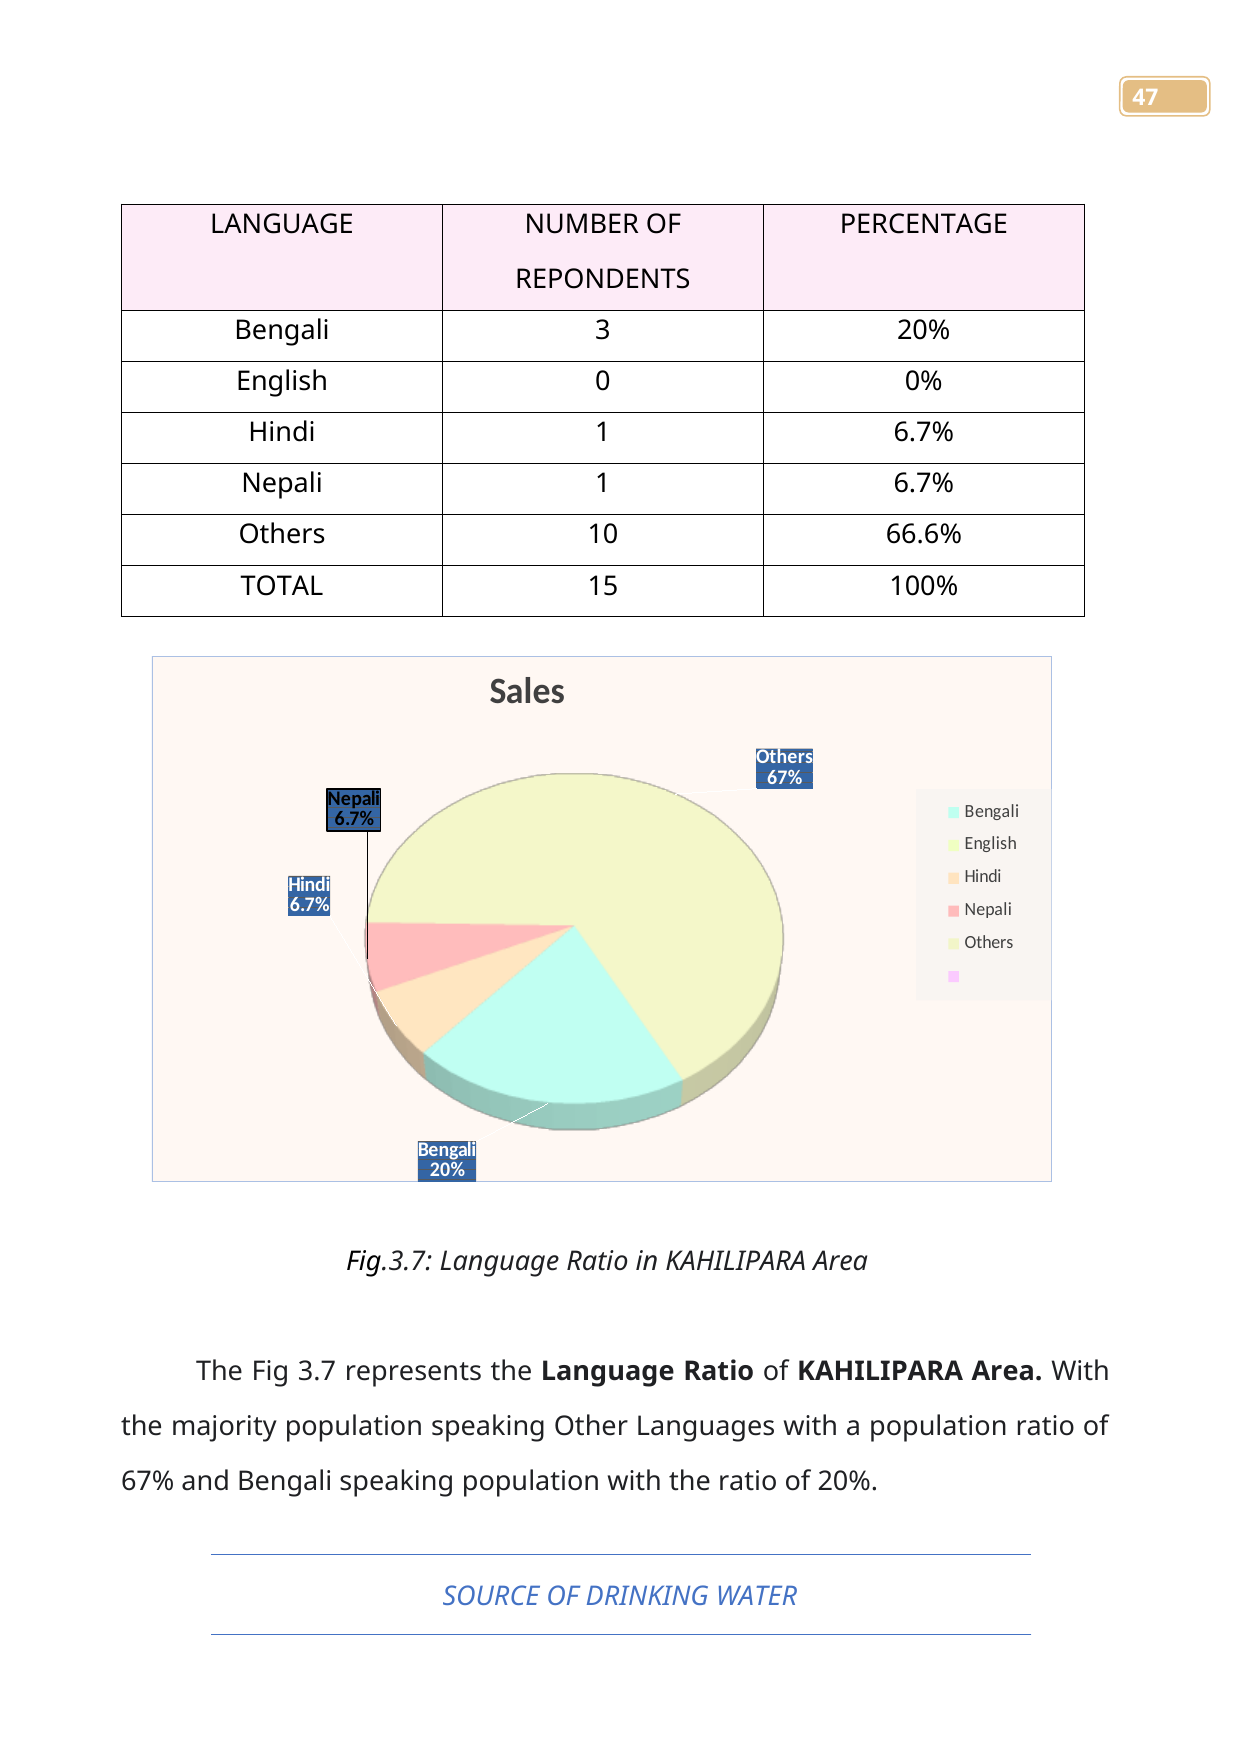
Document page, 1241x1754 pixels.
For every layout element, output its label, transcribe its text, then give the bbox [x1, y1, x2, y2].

text SOURCE OF DRINKING WATER [211, 1555, 1031, 1634]
text The Fig 3.7 represents the Language Ratio of KAHILIPARA Area. With the majority population speaking Other Languages with a population ratio of 67% and Bengali speaking population with the ratio of 20%. [121, 1351, 1110, 1498]
table_cell 15 [443, 566, 763, 616]
table_cell 20% [764, 311, 1084, 361]
table_cell 66.6% [764, 515, 1084, 565]
table_cell Nepali [122, 464, 442, 514]
table_cell 6.7% [764, 464, 1084, 514]
table_cell Bengali [122, 311, 442, 361]
table_cell 1 [443, 464, 763, 514]
table_header PERCENTAGE [764, 205, 1084, 310]
table_cell 10 [443, 515, 763, 565]
table_header LANGUAGE [122, 205, 442, 310]
table_cell English [122, 362, 442, 412]
table_cell 0 [443, 362, 763, 412]
table_cell Others [122, 515, 442, 565]
table_cell TOTAL [122, 566, 442, 616]
table_header NUMBER OF REPONDENTS [443, 205, 763, 310]
text Fig.3.7: Language Ratio in KAHILIPARA Area [271, 1241, 1121, 1278]
table_cell 1 [443, 413, 763, 463]
table_cell Hindi [122, 413, 442, 463]
table_cell 6.7% [764, 413, 1084, 463]
table_cell 0% [764, 362, 1084, 412]
table_cell 100% [764, 566, 1084, 616]
table_cell 3 [443, 311, 763, 361]
